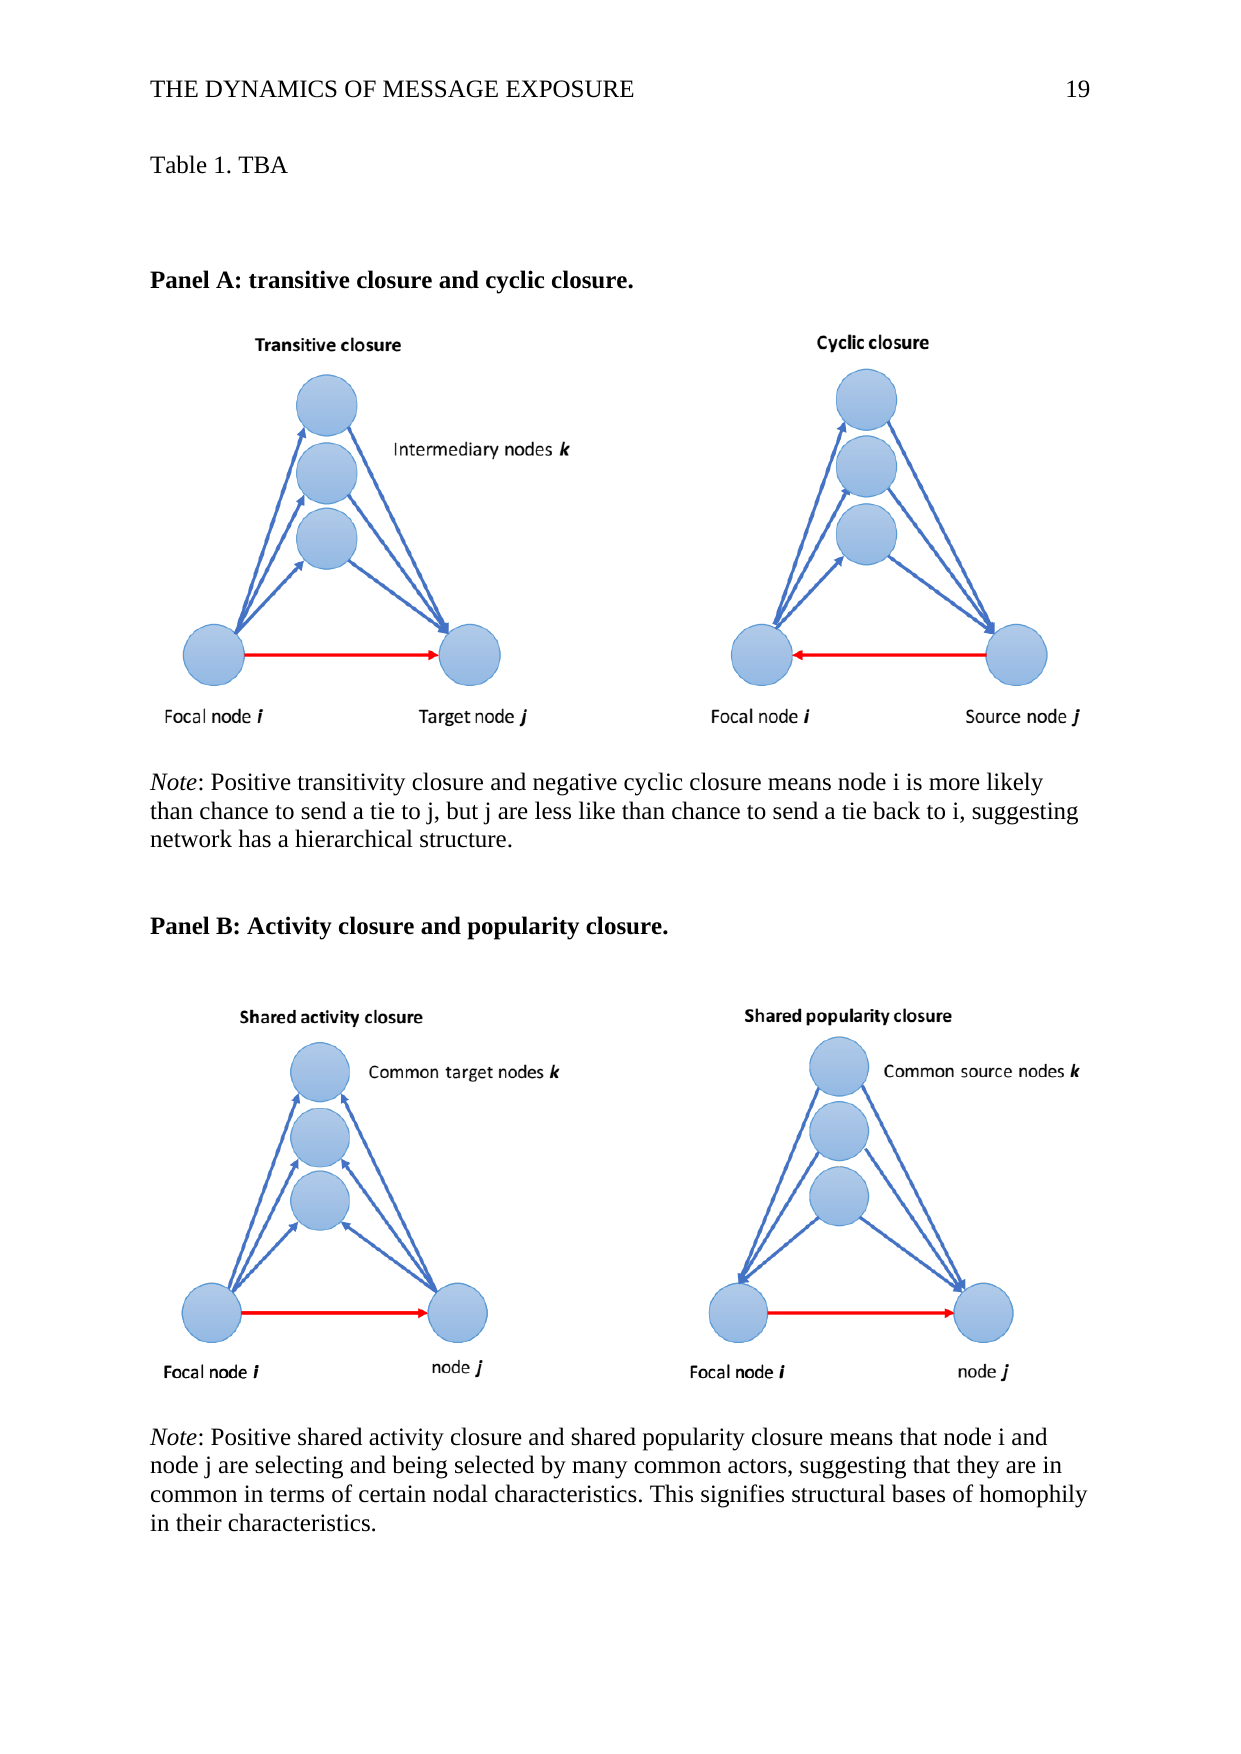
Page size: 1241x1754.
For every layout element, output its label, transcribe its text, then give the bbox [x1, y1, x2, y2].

text Panel B: Activity closure and popularity closure. [150, 911, 1090, 939]
text Note: Positive transitivity closure and negative cyclic closure means node i is more likely than chance to send a tie to j, but j are less like than chance to send a tie back to i, suggesting network has a hierarchical structure. [150, 767, 1090, 853]
text Note: Positive shared activity closure and shared popularity closure means that node i and node j are selecting and being selected by many common actors, suggesting that they are in common in terms of certain nodal characteristics. This signifies structural bases of homophily in their characteristics. [150, 1422, 1090, 1537]
text Table 1. TBA [150, 150, 1090, 179]
text Panel A: transitive closure and cyclic closure. [150, 265, 1090, 294]
